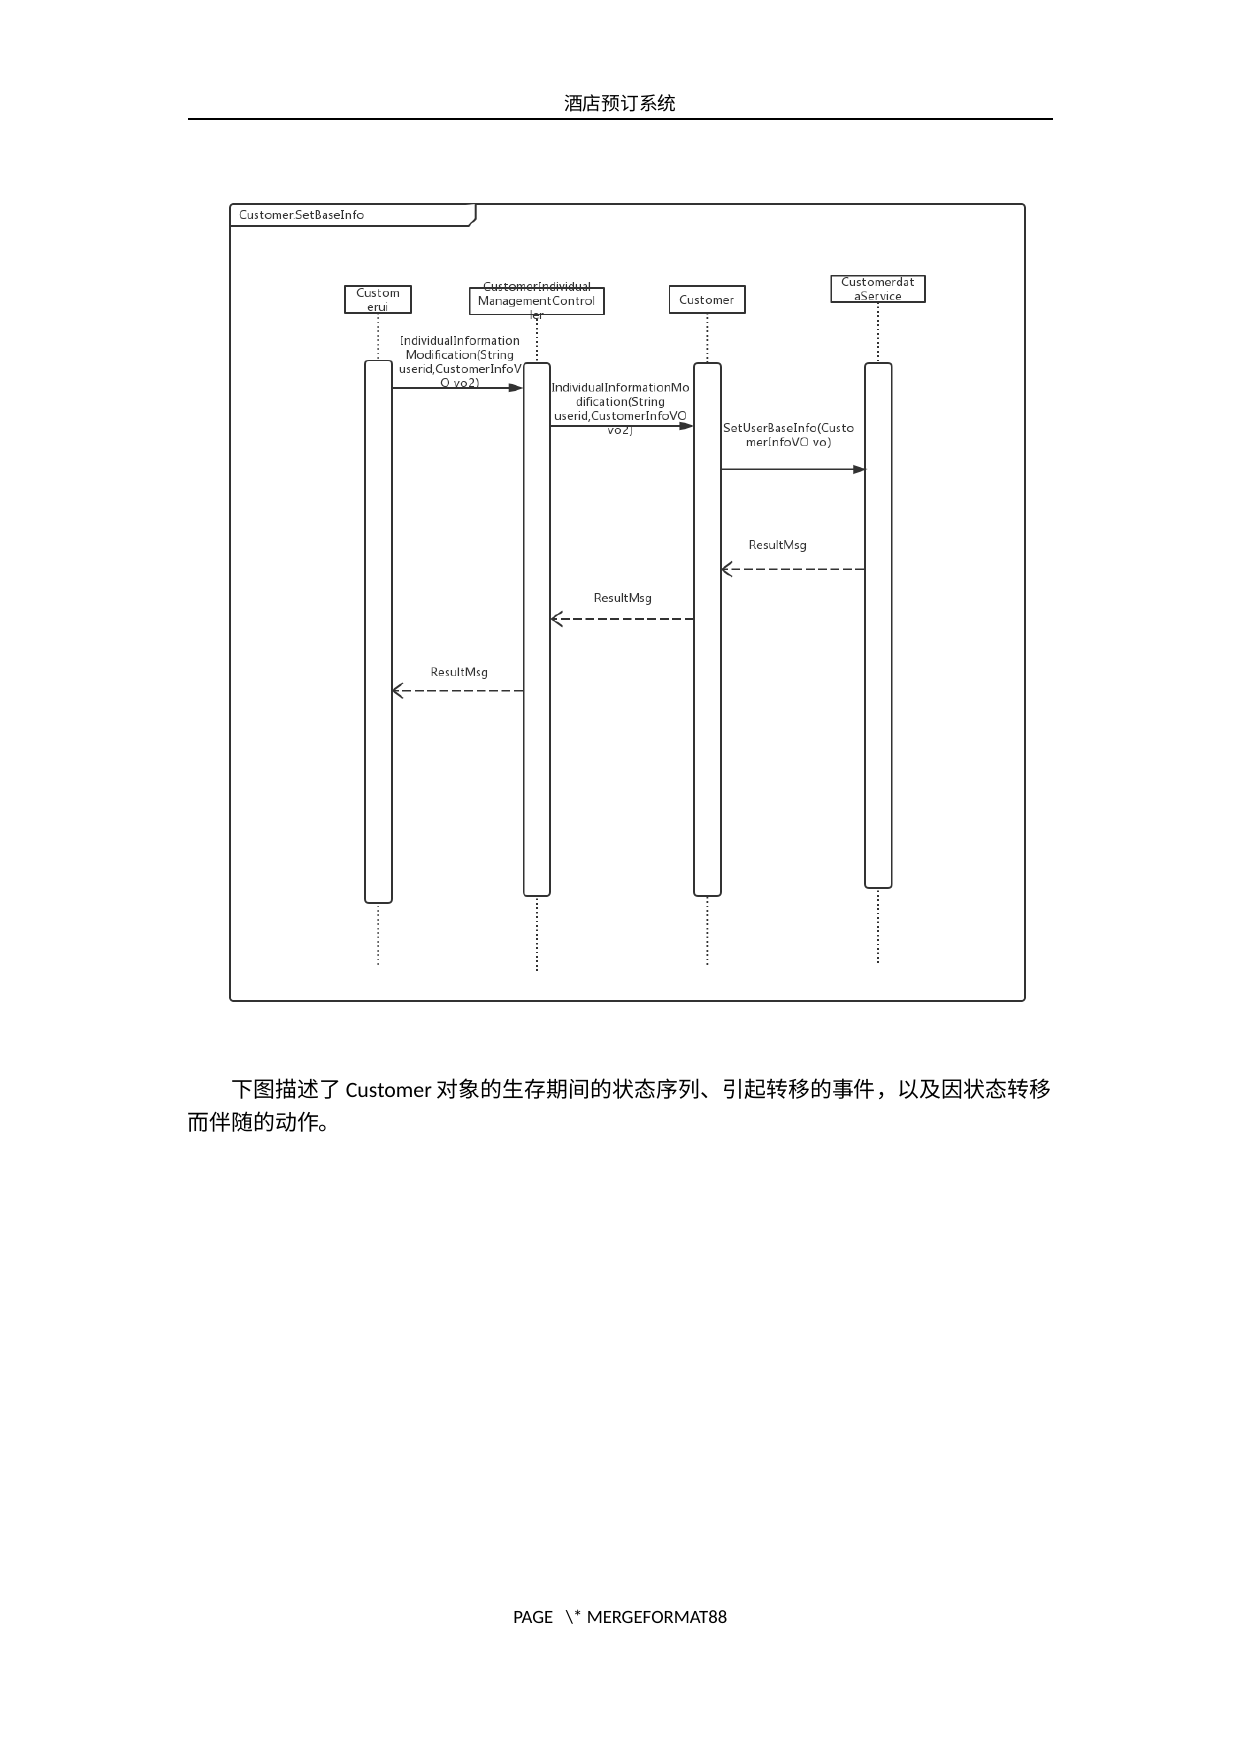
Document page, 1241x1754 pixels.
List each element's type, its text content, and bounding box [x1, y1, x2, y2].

text 下图描述了Customer对象的生存期间的状态序列、引起转移的事件，以及因状态转移而伴随的动作。 [187, 1072, 1053, 1137]
picture [187, 162, 1053, 1029]
